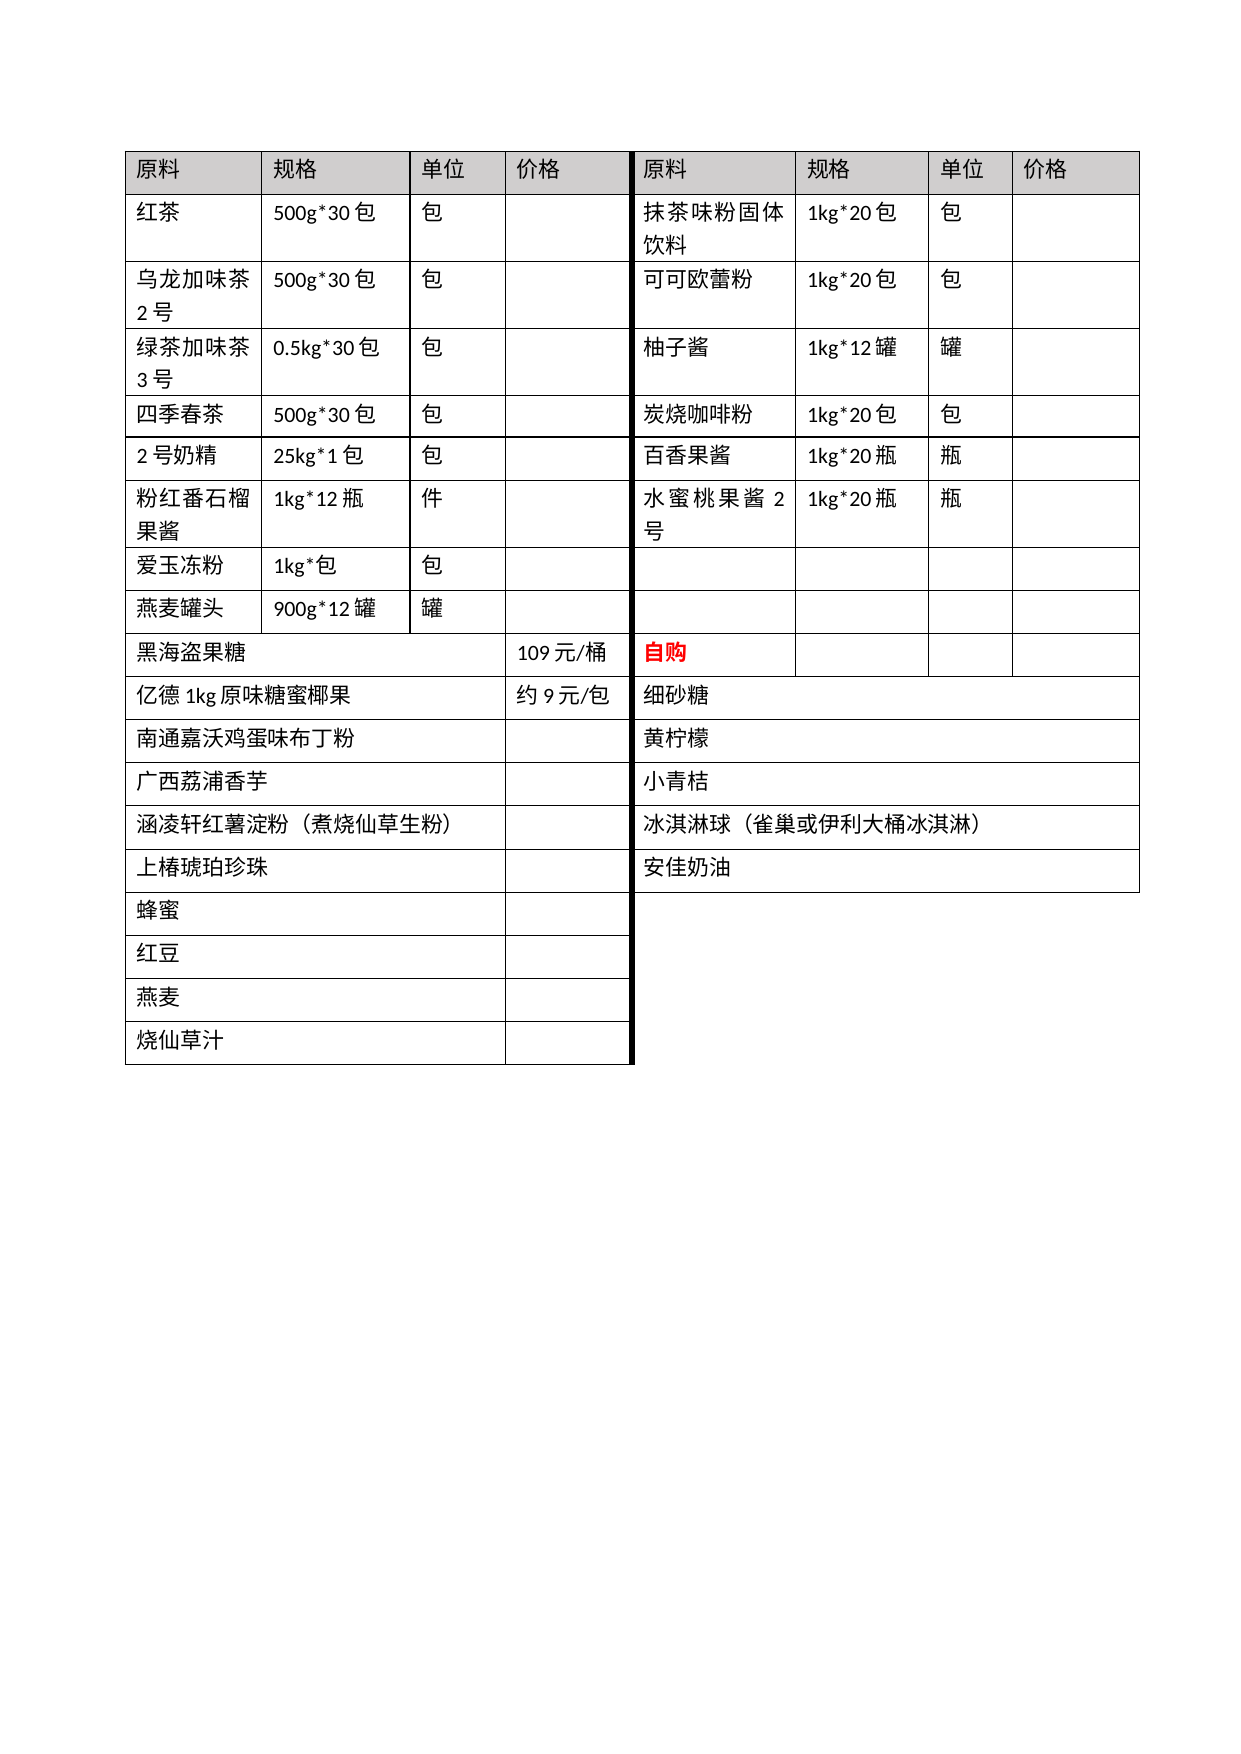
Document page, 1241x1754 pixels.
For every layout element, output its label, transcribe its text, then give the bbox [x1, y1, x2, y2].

table_cell 500g*30包 [262, 195, 409, 261]
table_cell [1013, 548, 1139, 590]
table_cell 包 [929, 195, 1012, 261]
table_header 价格 [1013, 152, 1139, 194]
table_cell [506, 329, 629, 395]
table_cell 1kg*20瓶 [796, 438, 928, 479]
table_cell [635, 591, 795, 633]
table_cell 0.5kg*30包 [262, 329, 409, 395]
table_cell [506, 893, 629, 935]
table_cell 涵凌轩红薯淀粉（煮烧仙草生粉） [126, 806, 505, 848]
table_cell [1013, 262, 1139, 328]
table_cell 包 [411, 262, 505, 328]
table_cell 燕麦 [126, 979, 505, 1021]
table_cell [506, 481, 629, 547]
table_cell 四季春茶 [126, 396, 261, 436]
table_cell [506, 806, 629, 848]
table_cell 1kg*12罐 [796, 329, 928, 395]
table_cell [796, 591, 928, 633]
table_header 单位 [929, 152, 1012, 194]
table_cell 烧仙草汁 [126, 1022, 505, 1064]
table_cell [796, 634, 928, 676]
table_cell [506, 548, 629, 590]
table_cell 罐 [411, 591, 505, 633]
table_cell 上椿琥珀珍珠 [126, 850, 505, 892]
table_cell [506, 850, 629, 892]
table_header 原料 [635, 152, 795, 194]
table_cell 细砂糖 [635, 677, 1139, 719]
table_cell [506, 763, 629, 805]
table_cell [796, 548, 928, 590]
table_header 规格 [796, 152, 928, 194]
table_cell [929, 634, 1012, 676]
table_cell 500g*30包 [262, 396, 409, 436]
table_cell 1kg*20包 [796, 262, 928, 328]
table_cell 亿德1kg原味糖蜜椰果 [126, 677, 505, 719]
table_cell 炭烧咖啡粉 [635, 396, 795, 436]
table_cell [1013, 396, 1139, 436]
table_cell 包 [929, 396, 1012, 436]
table_cell 1kg*20瓶 [796, 481, 928, 547]
table_cell [1013, 634, 1139, 676]
table_cell 包 [411, 396, 505, 436]
table_cell 小青桔 [635, 763, 1139, 805]
table_header 规格 [262, 152, 409, 194]
table_cell 红豆 [126, 936, 505, 978]
table_cell 1kg*包 [262, 548, 409, 590]
table_cell [1013, 481, 1139, 547]
table_cell 蜂蜜 [126, 893, 505, 935]
table_cell 包 [411, 548, 505, 590]
table_header 原料 [126, 152, 261, 194]
table_cell 乌龙加味茶2号 [126, 262, 261, 328]
table_cell 燕麦罐头 [126, 591, 261, 633]
table_cell 900g*12罐 [262, 591, 409, 633]
table_cell [506, 979, 629, 1021]
table_cell [506, 1022, 629, 1064]
table_cell 自购 [635, 634, 795, 676]
table_cell [929, 548, 1012, 590]
table_cell 粉红番石榴果酱 [126, 481, 261, 547]
table_header 价格 [506, 152, 629, 194]
table_cell [506, 195, 629, 261]
table_cell 可可欧蕾粉 [635, 262, 795, 328]
table_cell 百香果酱 [635, 438, 795, 479]
table_cell [506, 936, 629, 978]
table_cell 2号奶精 [126, 438, 261, 479]
table_cell 109元/桶 [506, 634, 629, 676]
table_cell 1kg*12瓶 [262, 481, 409, 547]
table_cell 1kg*20包 [796, 195, 928, 261]
table_cell [1013, 195, 1139, 261]
table_cell 包 [411, 329, 505, 395]
table_cell 绿茶加味茶3号 [126, 329, 261, 395]
table_cell 柚子酱 [635, 329, 795, 395]
table_cell 包 [411, 438, 505, 479]
table_header 单位 [411, 152, 505, 194]
table_cell 抹茶味粉固体饮料 [635, 195, 795, 261]
table_cell [506, 591, 629, 633]
table_cell 包 [929, 262, 1012, 328]
table_cell 瓶 [929, 481, 1012, 547]
table_cell [635, 548, 795, 590]
table_cell [1013, 438, 1139, 479]
table_cell [506, 396, 629, 436]
table_cell 25kg*1包 [262, 438, 409, 479]
table_cell 安佳奶油 [635, 850, 1139, 892]
table_cell 冰淇淋球（雀巢或伊利大桶冰淇淋） [635, 806, 1139, 848]
table_cell [1013, 329, 1139, 395]
table_cell 约9元/包 [506, 677, 629, 719]
table_cell [506, 720, 629, 762]
table_cell 1kg*20包 [796, 396, 928, 436]
table_cell 爱玉冻粉 [126, 548, 261, 590]
table_cell 南通嘉沃鸡蛋味布丁粉 [126, 720, 505, 762]
table_cell 罐 [929, 329, 1012, 395]
table_cell [1013, 591, 1139, 633]
table_cell 500g*30包 [262, 262, 409, 328]
table_cell 黑海盗果糖 [126, 634, 505, 676]
table_cell [506, 438, 629, 479]
table_cell [929, 591, 1012, 633]
table_cell 瓶 [929, 438, 1012, 479]
table_cell 广西荔浦香芋 [126, 763, 505, 805]
table_cell 包 [411, 195, 505, 261]
table_cell [506, 262, 629, 328]
table_cell 件 [411, 481, 505, 547]
table_cell 红茶 [126, 195, 261, 261]
table_cell 水蜜桃果酱2号 [635, 481, 795, 547]
table_cell 黄柠檬 [635, 720, 1139, 762]
